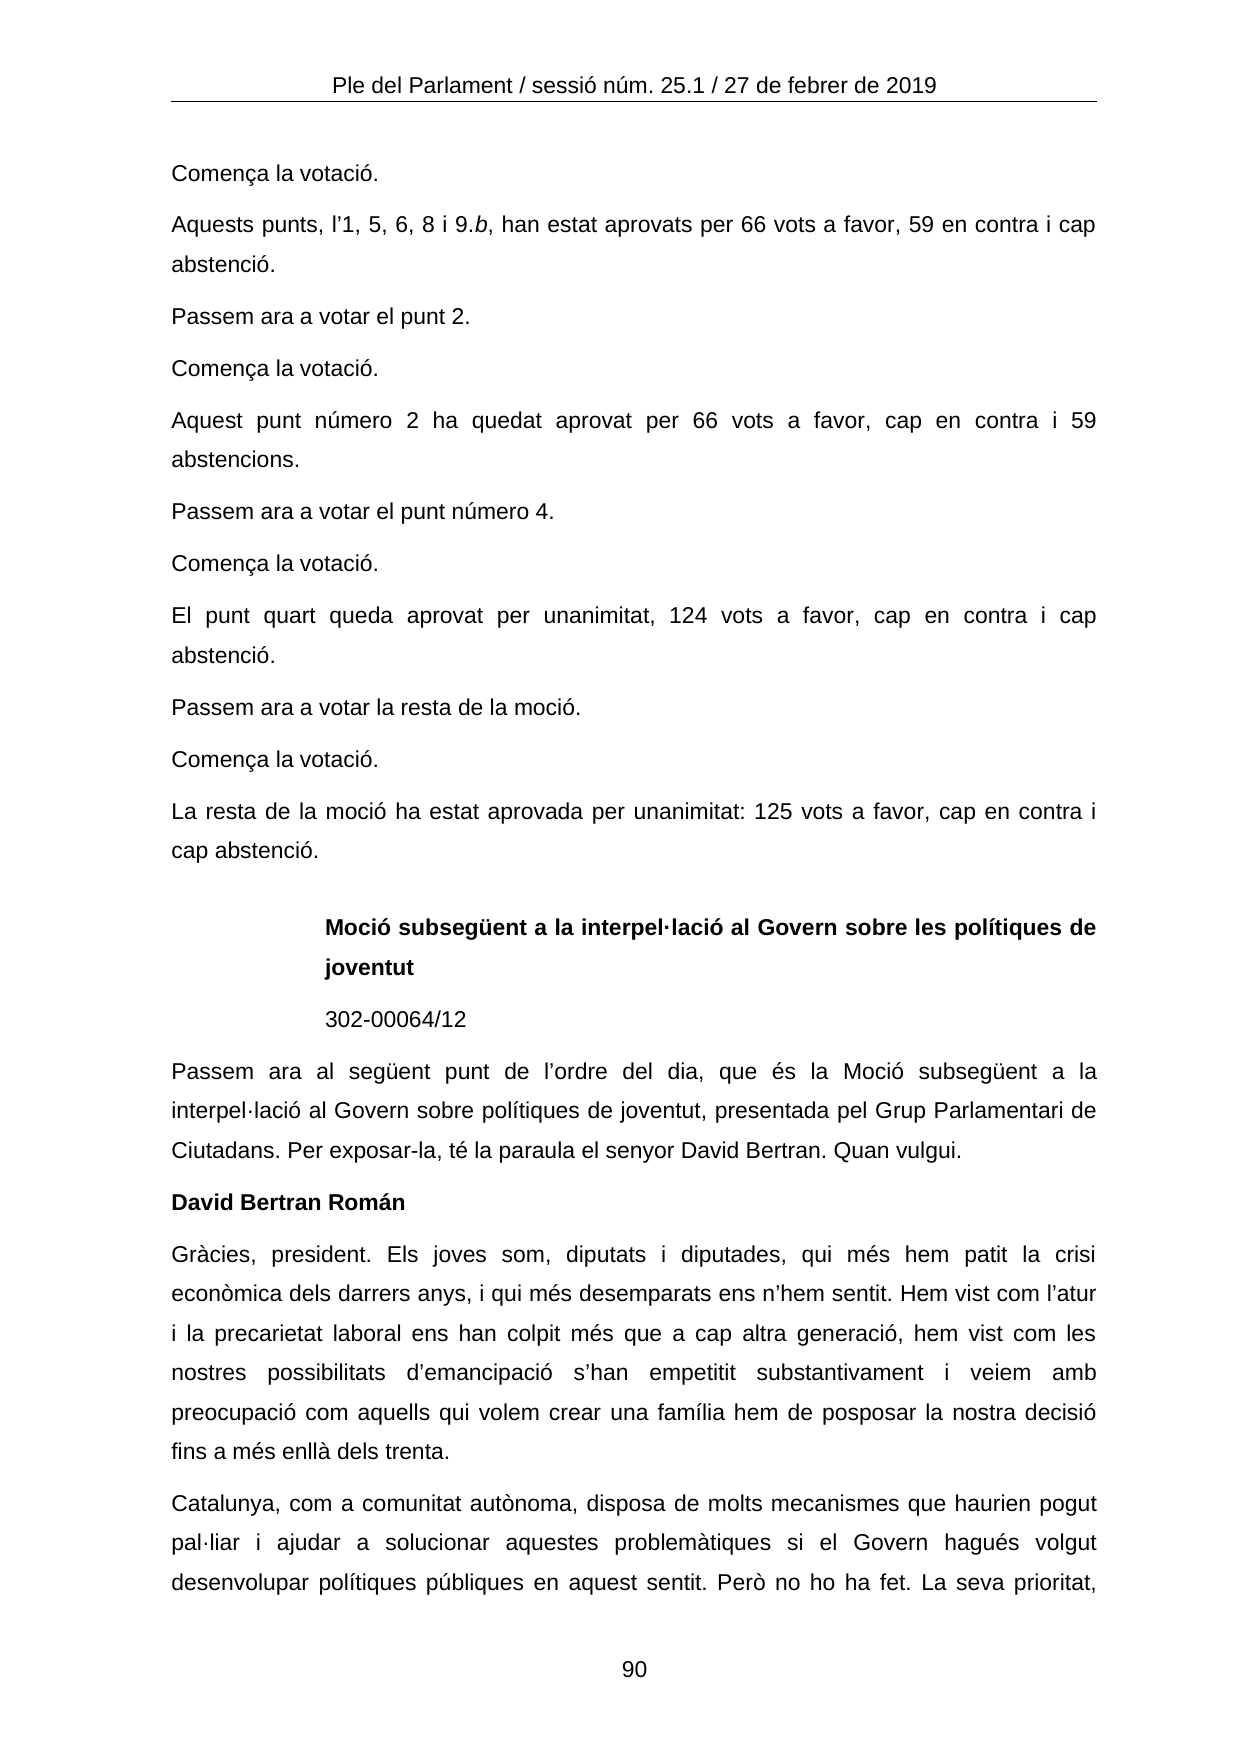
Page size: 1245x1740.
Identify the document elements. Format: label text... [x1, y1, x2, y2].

text Aquests punts, l’1, 5, 6, 8 i 9.b, han estat aprovats per 66 vots a favor, 59 en contra i cap abstenció. [171, 211, 1097, 277]
text Comença la votació. [171, 550, 1097, 577]
text Comença la votació. [171, 159, 1097, 186]
text Comença la votació. [171, 746, 1097, 772]
text La resta de la moció ha estat aprovada per unanimitat: 125 vots a favor, cap en contra i cap abstenció. [171, 798, 1097, 863]
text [171, 1490, 1097, 1595]
text Passem ara a votar el punt número 4. [171, 498, 1097, 525]
text El punt quart queda aprovat per unanimitat, 124 vots a favor, cap en contra i cap abstenció. [171, 602, 1097, 668]
text Passem ara a votar el punt 2. [171, 303, 1097, 329]
text Moció subsegüent a la interpel·lació al Govern sobre les polítiques de joventut [325, 914, 1097, 980]
text Passem ara al següent punt de l’ordre del dia, que és la Moció subsegüent a la interpel·lació al Govern sobre polítiques de joventut, presentada pel Grup Parlamentari de Ciutadans. Per exposar-la, té la paraula el senyor David Bertran. Quan vulgui. [171, 1058, 1097, 1163]
text 302-00064/12 [325, 1006, 1097, 1032]
text Comença la votació. [171, 355, 1097, 381]
text Passem ara a votar la resta de la moció. [171, 694, 1097, 720]
text Aquest punt número 2 ha quedat aprovat per 66 vots a favor, cap en contra i 59 abstencions. [171, 407, 1097, 473]
text Gràcies, president. Els joves som, diputats i diputades, qui més hem patit la crisi econòmica dels darrers anys, i qui més desemparats ens n’hem sentit. Hem vist com l’atur i la precarietat laboral ens han colpit més que a cap altra generació, hem vist com les nostres possibilitats d’emancipació s’han empetitit substantivament i veiem amb preocupació com aquells qui volem crear una família hem de posposar la nostra decisió fins a més enllà dels trenta. [171, 1241, 1097, 1464]
text David Bertran Román [171, 1188, 1097, 1215]
